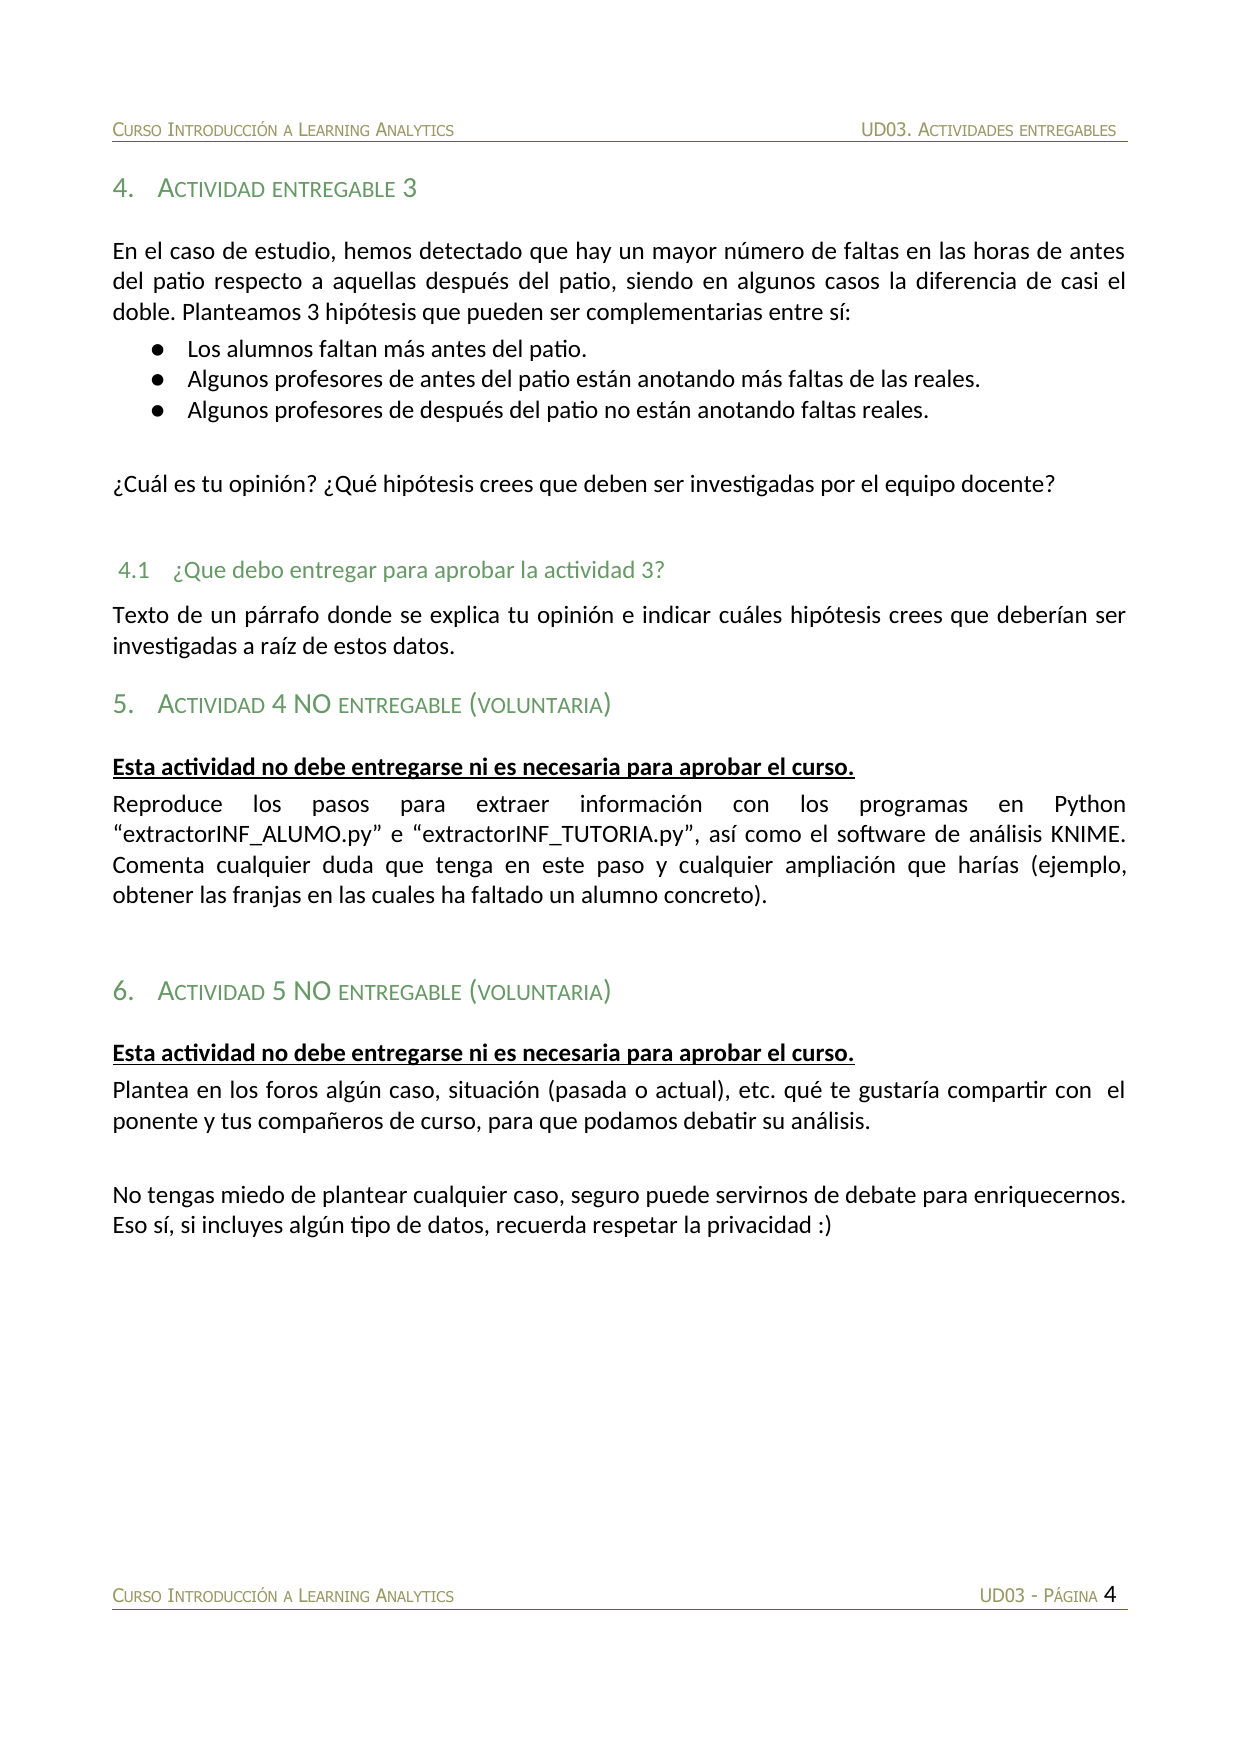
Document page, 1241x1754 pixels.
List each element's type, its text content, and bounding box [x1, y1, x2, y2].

text En el caso de estudio, hemos detectado que hay un mayor número de faltas en las horas de antes del patio respecto a aquellas después del patio, siendo en algunos casos la diferencia de casi el doble. Planteamos 3 hipótesis que pueden ser complementarias entre sí: [112, 235, 1128, 326]
list Algunos profesores de después del patio no están anotando faltas reales. [150, 394, 1128, 424]
text ¿Cuál es tu opinión? ¿Qué hipótesis crees que deben ser investigadas por el equipo docente? [112, 468, 1128, 498]
subtitle Actividad 5 NO entregable (voluntaria) [112, 972, 1128, 1007]
list Algunos profesores de antes del patio están anotando más faltas de las reales. [150, 363, 1128, 394]
text Texto de un párrafo donde se explica tu opinión e indicar cuáles hipótesis crees que deberían ser investigadas a raíz de estos datos. [112, 599, 1128, 661]
subtitle Actividad 4 NO entregable (voluntaria) [112, 685, 1128, 721]
text Reproduce los pasos para extraer información con los programas en Python “extractorINF_ALUMO.py” e “extractorINF_TUTORIA.py”, así como el software de análisis KNIME. Comenta cualquier duda que tenga en este paso y cualquier ampliación que harías (ejemplo, obtener las franjas en las cuales ha faltado un alumno concreto). [112, 788, 1128, 910]
text Plantea en los foros algún caso, situación (pasada o actual), etc. qué te gustaría compartir con el ponente y tus compañeros de curso, para que podamos debatir su análisis. [112, 1074, 1128, 1136]
text Esta actividad no debe entregarse ni es necesaria para aprobar el curso. [112, 751, 1128, 782]
subtitle ¿Que debo entregar para aprobar la actividad 3? [112, 554, 1128, 585]
subtitle Actividad entregable 3 [112, 169, 1128, 205]
text Esta actividad no debe entregarse ni es necesaria para aprobar el curso. [112, 1038, 1128, 1068]
text No tengas miedo de plantear cualquier caso, seguro puede servirnos de debate para enriquecernos. Eso sí, si incluyes algún tipo de datos, recuerda respetar la privacidad :) [112, 1179, 1128, 1240]
list Los alumnos faltan más antes del patio. [150, 333, 1128, 363]
